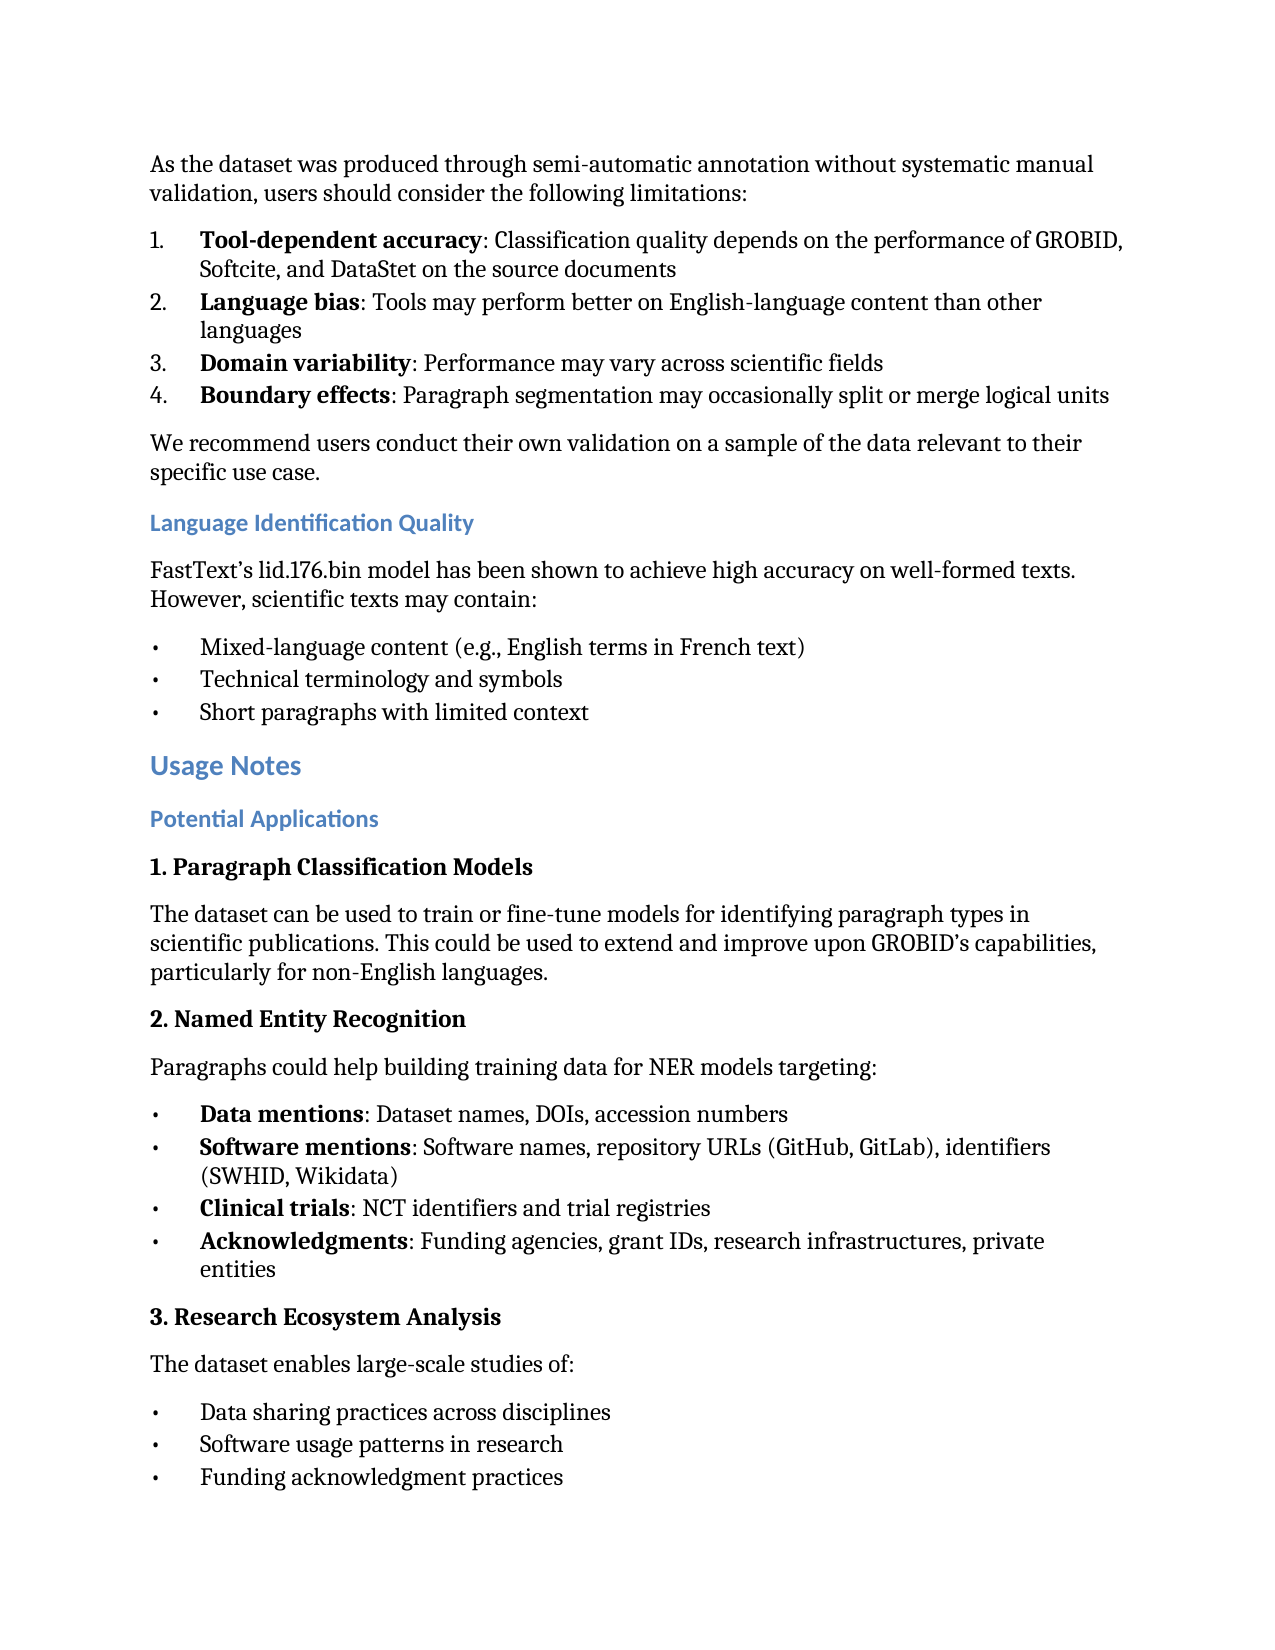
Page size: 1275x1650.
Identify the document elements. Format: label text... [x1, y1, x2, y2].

list Software usage patterns in research [150, 1430, 1125, 1459]
list Clinical trials: NCT identifiers and trial registries [150, 1194, 1125, 1223]
text 3. Research Ecosystem Analysis [150, 1303, 1125, 1332]
text 1. Paragraph Classification Models [150, 853, 1125, 882]
text As the dataset was produced through semi-automatic annotation without systematic manual validation, users should consider the following limitations: [150, 150, 1125, 207]
list Data mentions: Dataset names, DOIs, accession numbers [150, 1100, 1125, 1129]
list Domain variability: Performance may vary across scientific fields [150, 349, 1125, 377]
text Paragraphs could help building training data for NER models targeting: [150, 1053, 1125, 1082]
list Software mentions: Software names, repository URLs (GitHub, GitLab), identifiers (SWHID, Wikidata) [150, 1133, 1125, 1190]
subtitle Potential Applications [150, 804, 1125, 834]
subtitle Language Identification Quality [150, 507, 1125, 538]
text The dataset can be used to train or fine-tune models for identifying paragraph types in scientific publications. This could be used to extend and improve upon GROBID’s capabilities, particularly for non-English languages. [150, 900, 1125, 987]
list Mixed-language content (e.g., English terms in French text) [150, 633, 1125, 661]
text We recommend users conduct their own validation on a sample of the data relevant to their specific use case. [150, 429, 1125, 486]
list Boundary effects: Paragraph segmentation may occasionally split or merge logical units [150, 381, 1125, 410]
list Data sharing practices across disciplines [150, 1398, 1125, 1427]
text The dataset enables large-scale studies of: [150, 1350, 1125, 1379]
list Tool-dependent accuracy: Classification quality depends on the performance of GROBID, Softcite, and DataStet on the source documents [150, 226, 1125, 284]
text FastText’s lid.176.bin model has been shown to achieve high accuracy on well-formed texts. However, scientific texts may contain: [150, 556, 1125, 614]
list Technical terminology and symbols [150, 665, 1125, 694]
list Funding acknowledgment practices [150, 1463, 1125, 1492]
list Short paragraphs with limited context [150, 698, 1125, 726]
text 2. Named Entity Recognition [150, 1005, 1125, 1034]
list Acknowledgments: Funding agencies, grant IDs, research infrastructures, private entities [150, 1227, 1125, 1284]
subtitle Usage Notes [150, 747, 1125, 783]
list Language bias: Tools may perform better on English-language content than other languages [150, 287, 1125, 345]
